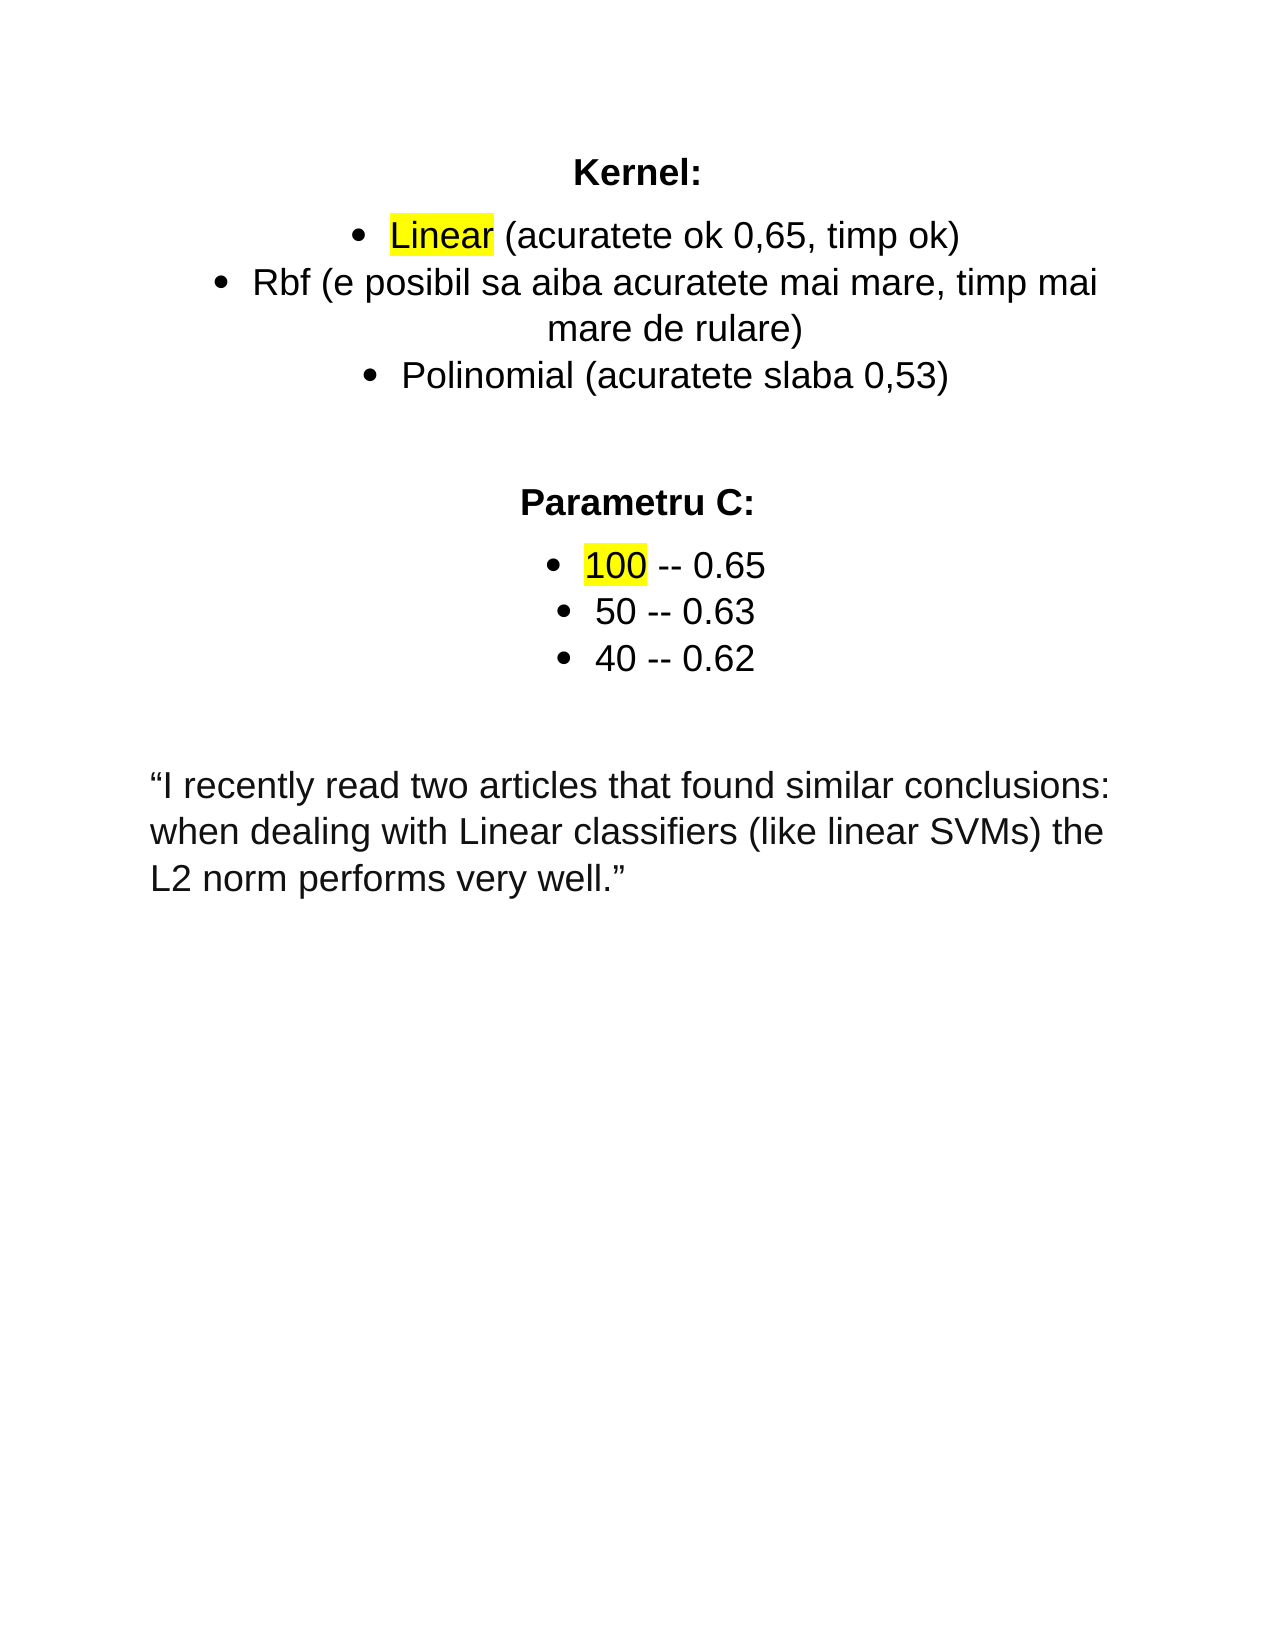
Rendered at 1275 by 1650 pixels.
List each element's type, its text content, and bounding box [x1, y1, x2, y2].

text “I recently read two articles that found similar conclusions: when dealing with Linear classifiers (like linear SVMs) the L2 norm performs very well.” [150, 763, 1125, 899]
list 100 -- 0.65 [647, 543, 1125, 586]
text Kernel: [150, 150, 1125, 193]
list 40 -- 0.62 [187, 636, 1125, 679]
text Parametru C: [150, 480, 1125, 523]
list Linear (acuratete ok 0,65, timp ok) [187, 213, 390, 256]
list 50 -- 0.63 [187, 589, 1125, 633]
list Rbf (e posibil sa aiba acuratete mai mare, timp mai mare de rulare) [187, 260, 1125, 350]
list Polinomial (acuratete slaba 0,53) [187, 353, 1125, 396]
list Linear (acuratete ok 0,65, timp ok) [494, 213, 1125, 256]
list 100 -- 0.65 [187, 543, 584, 586]
